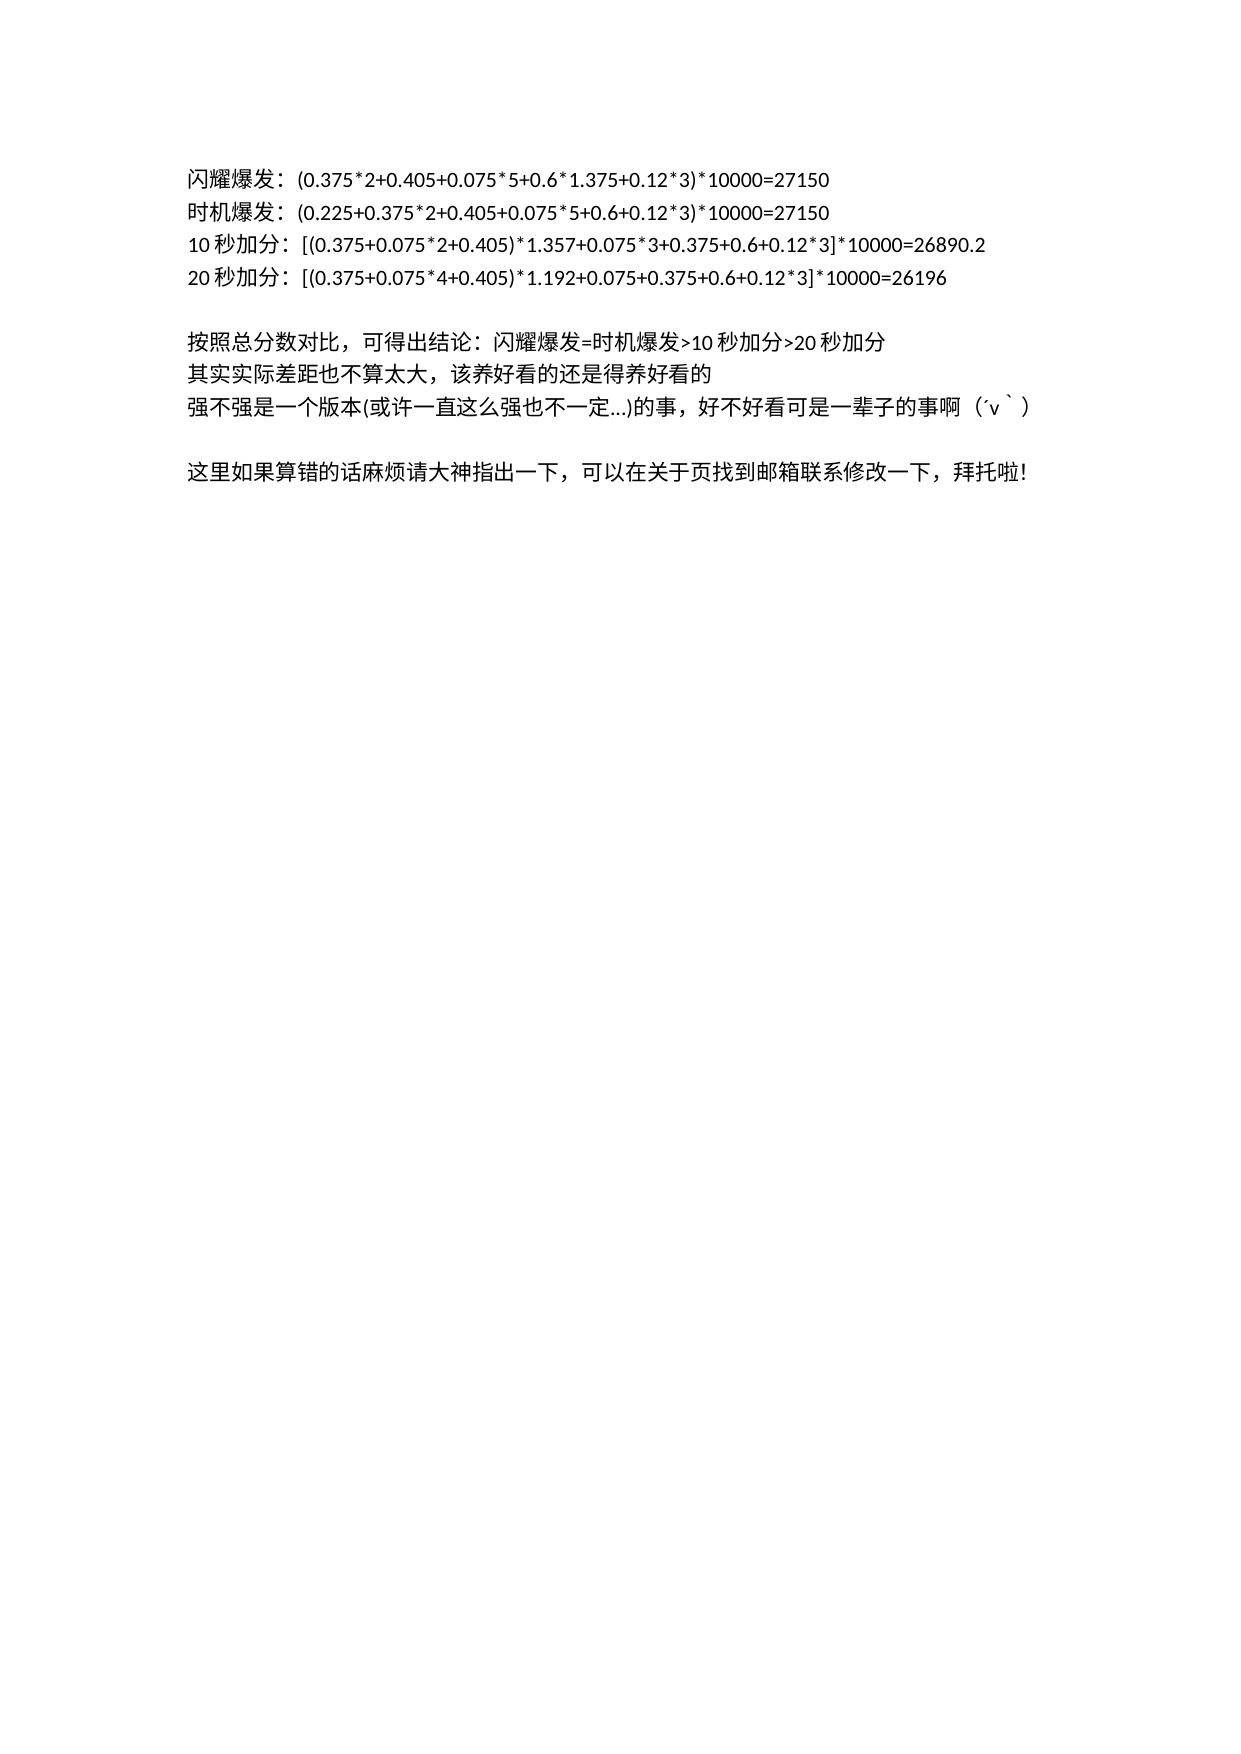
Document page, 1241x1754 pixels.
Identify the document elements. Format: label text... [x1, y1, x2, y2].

text 按照总分数对比，可得出结论：闪耀爆发=时机爆发>10秒加分>20秒加分 [187, 324, 1053, 357]
text 20秒加分：[(0.375+0.075*4+0.405)*1.192+0.075+0.375+0.6+0.12*3]*10000=26196 [187, 259, 1053, 292]
text 其实实际差距也不算太大，该养好看的还是得养好看的 [187, 357, 1053, 389]
text 10秒加分：[(0.375+0.075*2+0.405)*1.357+0.075*3+0.375+0.6+0.12*3]*10000=26890.2 [187, 227, 1053, 259]
text 强不强是一个版本(或许一直这么强也不一定...)的事，好不好看可是一辈子的事啊（´v｀） [187, 389, 1053, 422]
text 这里如果算错的话麻烦请大神指出一下，可以在关于页找到邮箱联系修改一下，拜托啦！ [187, 454, 1053, 487]
text 闪耀爆发：(0.375*2+0.405+0.075*5+0.6*1.375+0.12*3)*10000=27150 [187, 162, 1053, 194]
text 时机爆发：(0.225+0.375*2+0.405+0.075*5+0.6+0.12*3)*10000=27150 [187, 194, 1053, 227]
